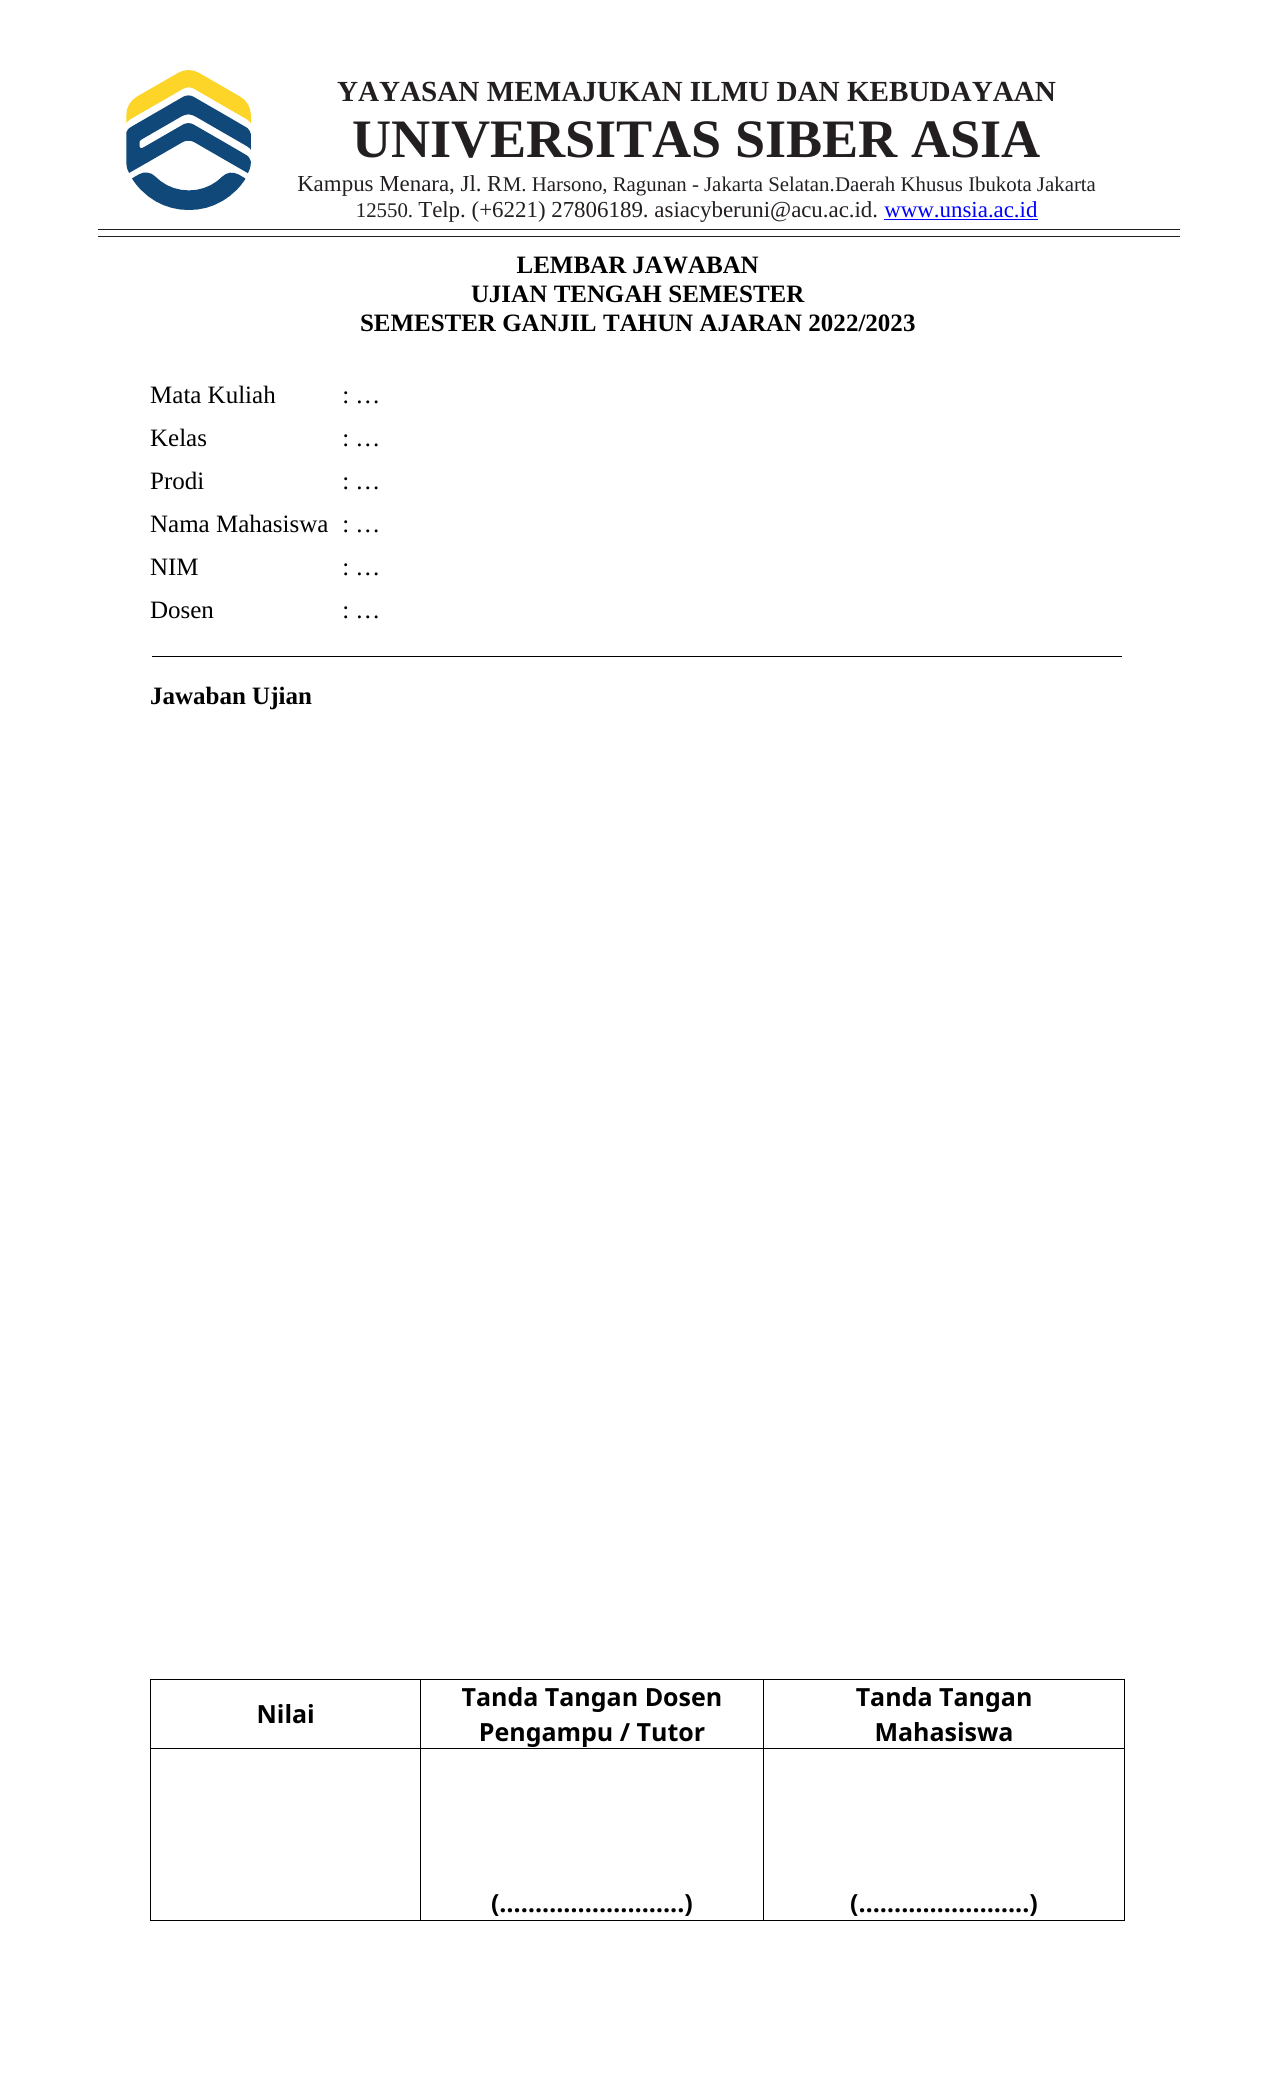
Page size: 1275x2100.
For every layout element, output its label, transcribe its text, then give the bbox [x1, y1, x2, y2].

text Mata Kuliah : … [150, 380, 1125, 408]
text Nama Mahasiswa : … [150, 509, 1125, 538]
table_cell [151, 1749, 420, 1919]
text Dosen : … [150, 595, 1125, 624]
text SEMESTER GANJIL TAHUN AJARAN 2022/2023 [150, 308, 1125, 337]
text Prodi : … [150, 466, 1125, 495]
text LEMBAR JAWABAN [150, 250, 1125, 279]
table_cell (…….……………..) [764, 1749, 1124, 1919]
text Kelas : … [150, 423, 1125, 452]
table_header Nilai [151, 1680, 420, 1748]
table_cell (……………………..) [421, 1749, 763, 1919]
table_header Tanda Tangan Dosen Pengampu / Tutor [421, 1680, 763, 1748]
text Jawaban Ujian [150, 682, 1125, 710]
text NIM : … [150, 552, 1125, 581]
text UJIAN TENGAH SEMESTER [150, 279, 1125, 308]
table_header Tanda Tangan Mahasiswa [764, 1680, 1124, 1748]
